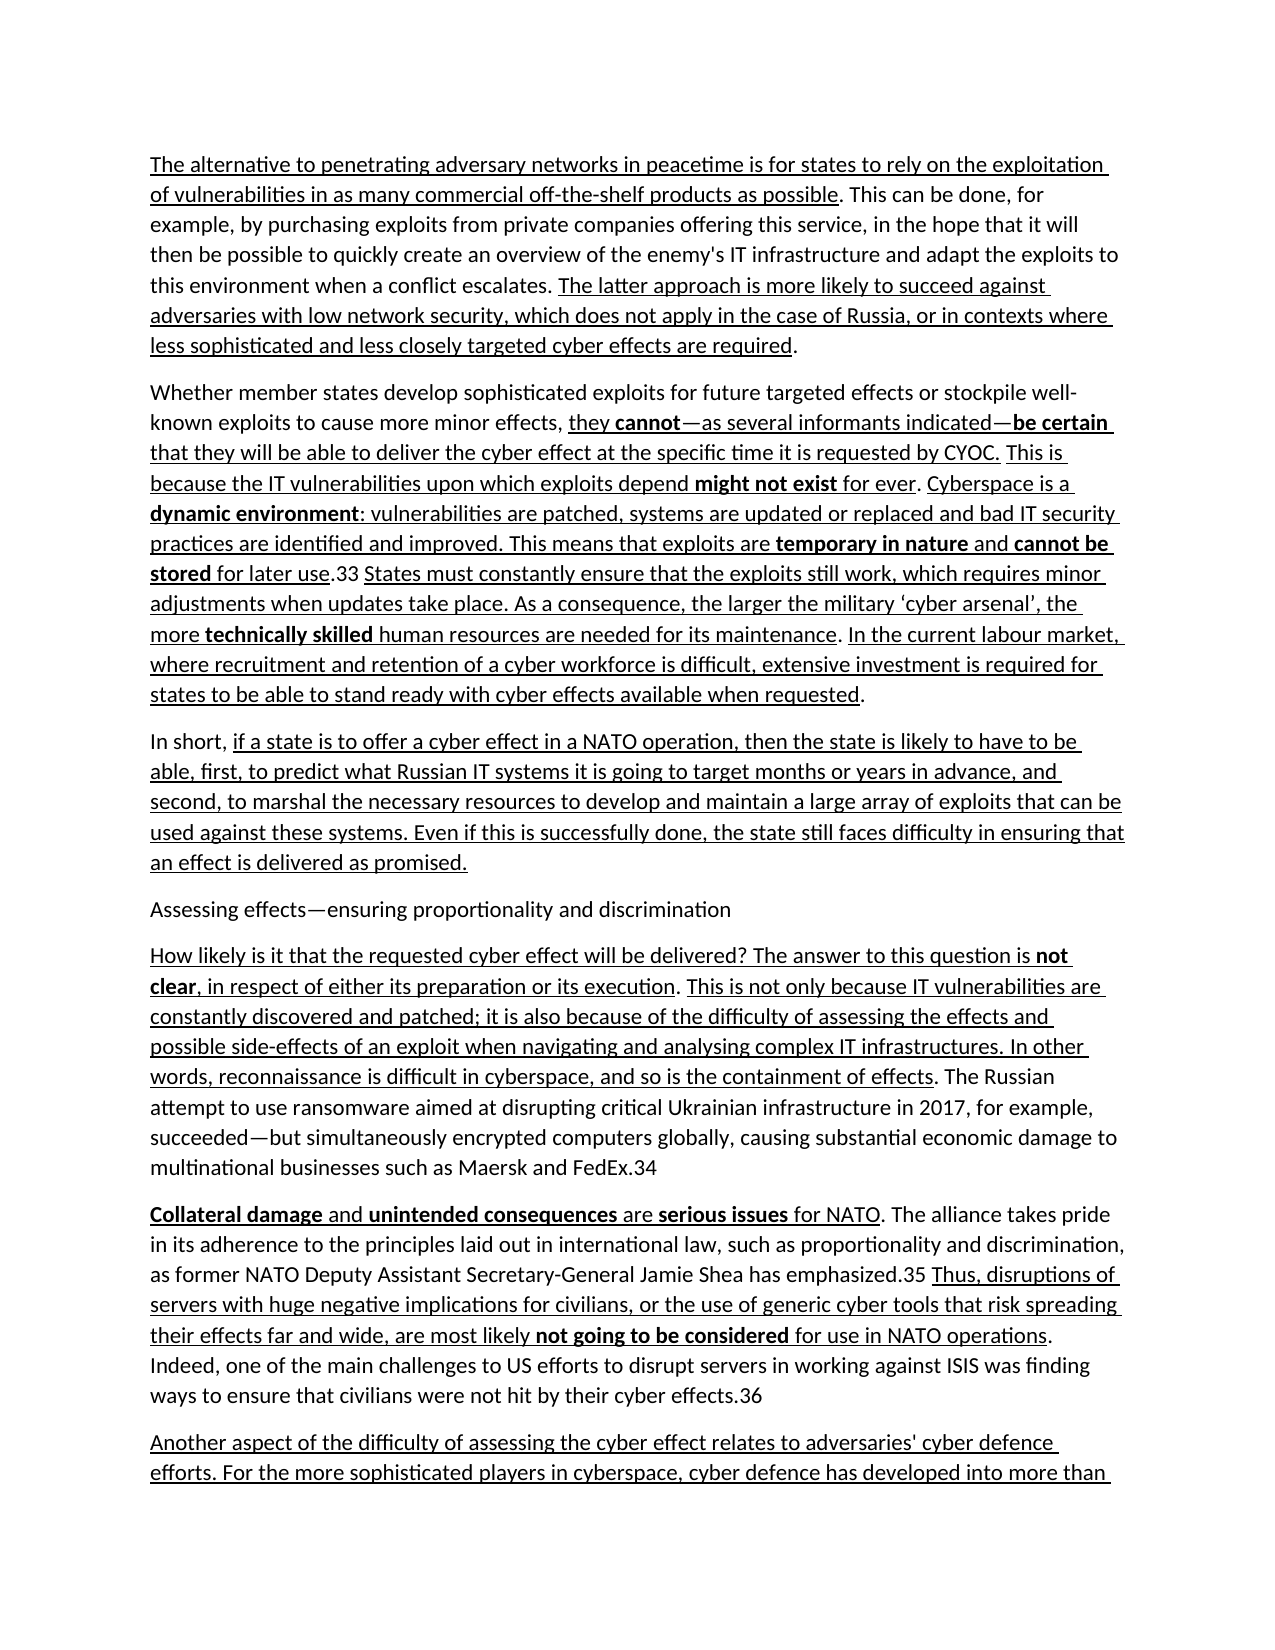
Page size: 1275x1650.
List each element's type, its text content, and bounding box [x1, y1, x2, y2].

text In short, if a state is to offer a cyber effect in a NATO operation, then the state is likely to have to be able, first, to predict what Russian IT systems it is going to target months or years in advance, and second, to marshal the necessary resources to develop and maintain a large array of exploits that can be used against these systems. Even if this is successfully done, the state still faces difficulty in ensuring that an effect is delivered as promised. [150, 843, 1125, 876]
text Whether member states develop sophisticated exploits for future targeted effects or stockpile well-known exploits to cause more minor effects, they cannot—as several informants indicated—be certain that they will be able to deliver the cyber effect at the specific time it is requested by CYOC. This is because the IT vulnerabilities upon which exploits depend might not exist for ever. Cyberspace is a dynamic environment: vulnerabilities are patched, systems are updated or replaced and bad IT security practices are identified and improved. This means that exploits are temporary in nature and cannot be stored for later use.33 States must constantly ensure that the exploits still work, which requires minor adjustments when updates take place. As a consequence, the larger the military ‘cyber arsenal’, the more technically skilled human resources are needed for its maintenance. In the current labour market, where recruitment and retention of a cyber workforce is difficult, extensive investment is required for states to be able to stand ready with cyber effects available when requested. [150, 378, 1125, 708]
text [150, 1428, 1125, 1486]
text Assessing effects—ensuring proportionality and discrimination [150, 895, 1125, 923]
text The alternative to penetrating adversary networks in peacetime is for states to rely on the exploitation of vulnerabilities in as many commercial off-the-shelf products as possible. This can be done, for example, by purchasing exploits from private companies offering this service, in the hope that it will then be possible to quickly create an overview of the enemy's IT infrastructure and adapt the exploits to this environment when a conflict escalates. The latter approach is more likely to succeed against adversaries with low network security, which does not apply in the case of Russia, or in contexts where less sophisticated and less closely targeted cyber effects are required. [150, 150, 1125, 359]
text In short, if a state is to offer a cyber effect in a NATO operation, then the state is likely to have to be able, first, to predict what Russian IT systems it is going to target months or years in advance, and second, to marshal the necessary resources to develop and maintain a large array of exploits that can be used against these systems. Even if this is successfully done, the state still faces difficulty in ensuring that an effect is delivered as promised. [150, 727, 1125, 842]
text How likely is it that the requested cyber effect will be delivered? The answer to this question is not clear, in respect of either its preparation or its execution. This is not only because IT vulnerabilities are constantly discovered and patched; it is also because of the difficulty of assessing the effects and possible side-effects of an exploit when navigating and analysing complex IT infrastructures. In other words, reconnaissance is difficult in cyberspace, and so is the containment of effects. The Russian attempt to use ransomware aimed at disrupting critical Ukrainian infrastructure in 2017, for example, succeeded—but simultaneously encrypted computers globally, causing substantial economic damage to multinational businesses such as Maersk and FedEx.34 [150, 942, 1125, 1181]
text Collateral damage and unintended consequences are serious issues for NATO. The alliance takes pride in its adherence to the principles laid out in international law, such as proportionality and discrimination, as former NATO Deputy Assistant Secretary-General Jamie Shea has emphasized.35 Thus, disruptions of servers with huge negative implications for civilians, or the use of generic cyber tools that risk spreading their effects far and wide, are most likely not going to be considered for use in NATO operations. Indeed, one of the main challenges to US efforts to disrupt servers in working against ISIS was finding ways to ensure that civilians were not hit by their cyber effects.36 [150, 1200, 1125, 1409]
